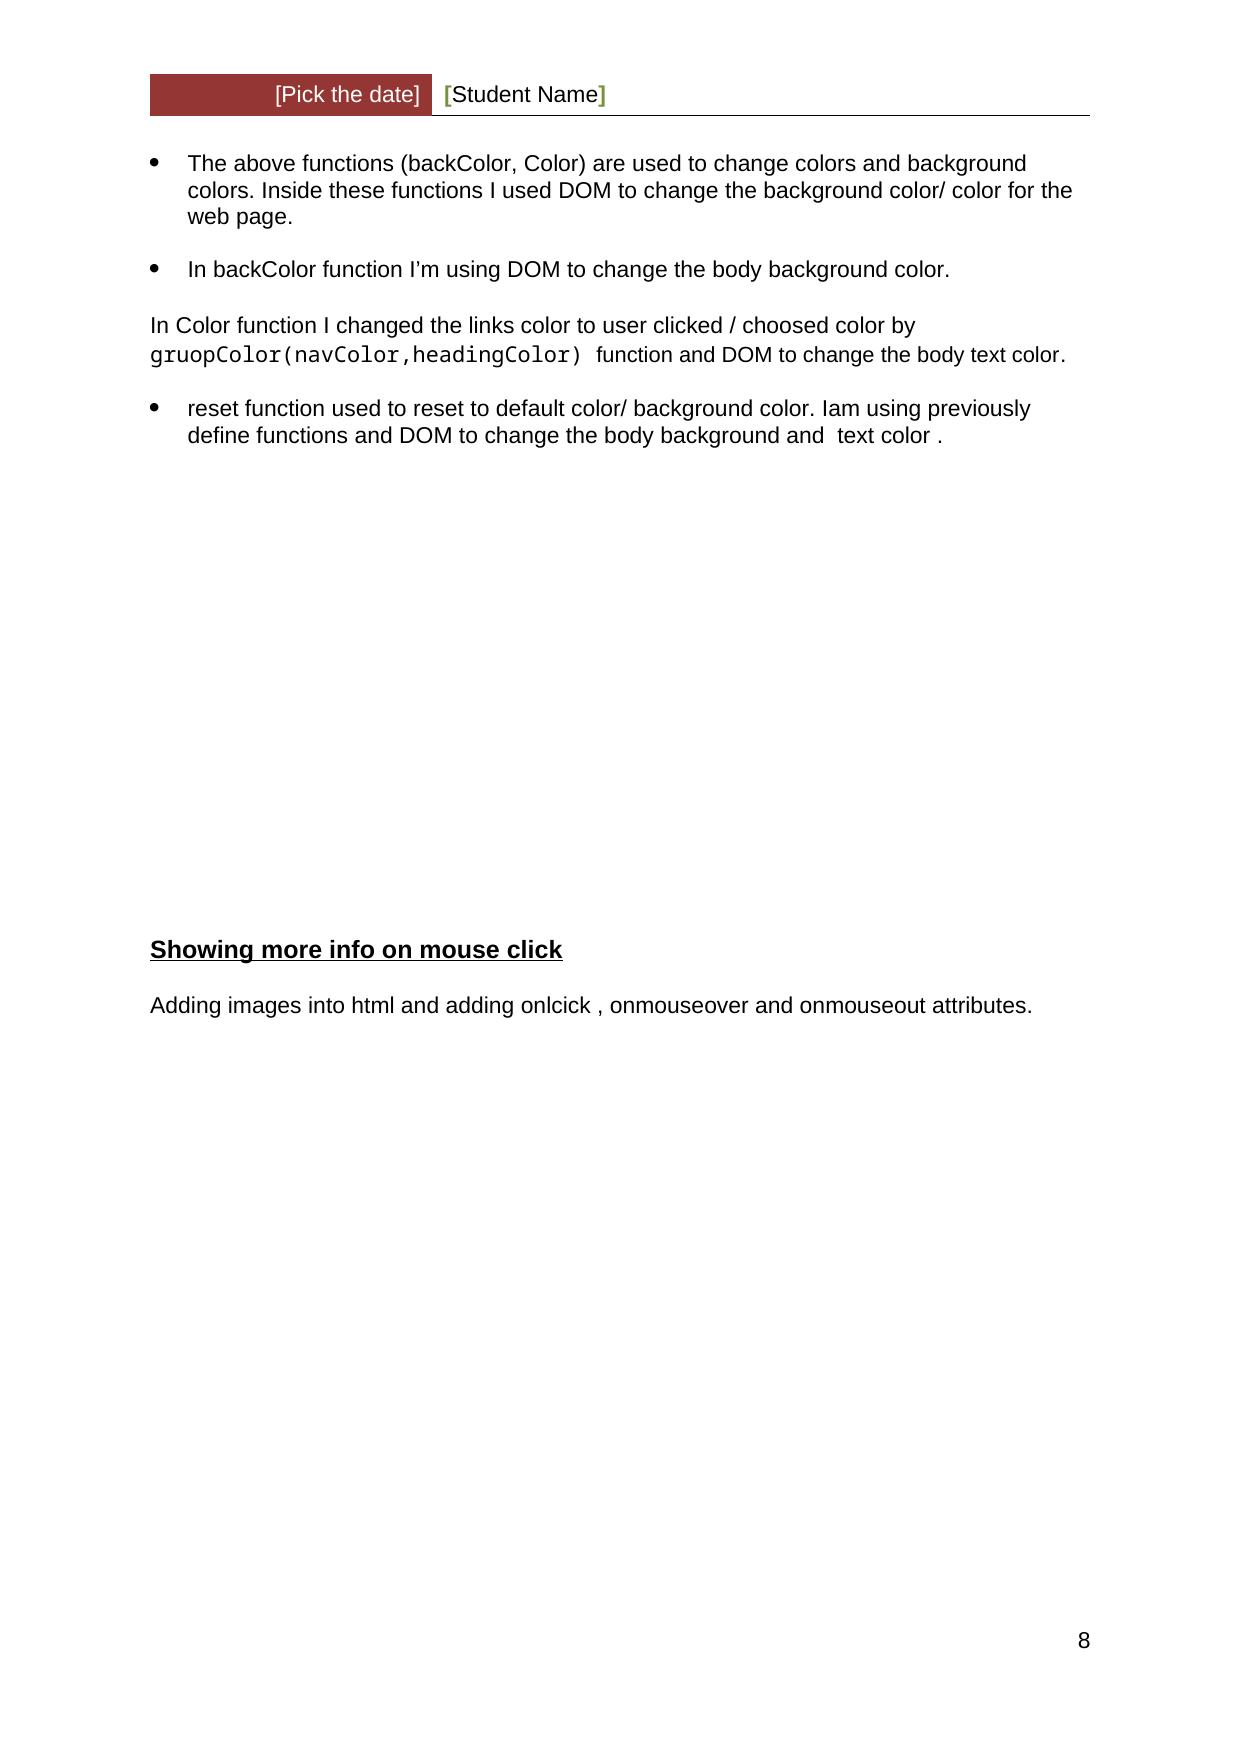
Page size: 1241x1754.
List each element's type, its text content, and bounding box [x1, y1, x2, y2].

list The above functions (backColor, Color) are used to change colors and background colors. Inside these functions I used DOM to change the background color/ color for the web page. [150, 150, 1090, 229]
list In backColor function I’m using DOM to change the body background color. [150, 256, 1090, 283]
text Adding images into html and adding onlcick , onmouseover and onmouseout attributes. [150, 992, 1090, 1018]
list reset function used to reset to default color/ background color. Iam using previously define functions and DOM to change the body background and text color . [150, 395, 1090, 448]
text In Color function I changed the links color to user clicked / choosed color by gruopColor(navColor,headingColor) function and DOM to change the body text color. [150, 309, 1090, 369]
text Showing more info on mouse click [150, 935, 1090, 963]
